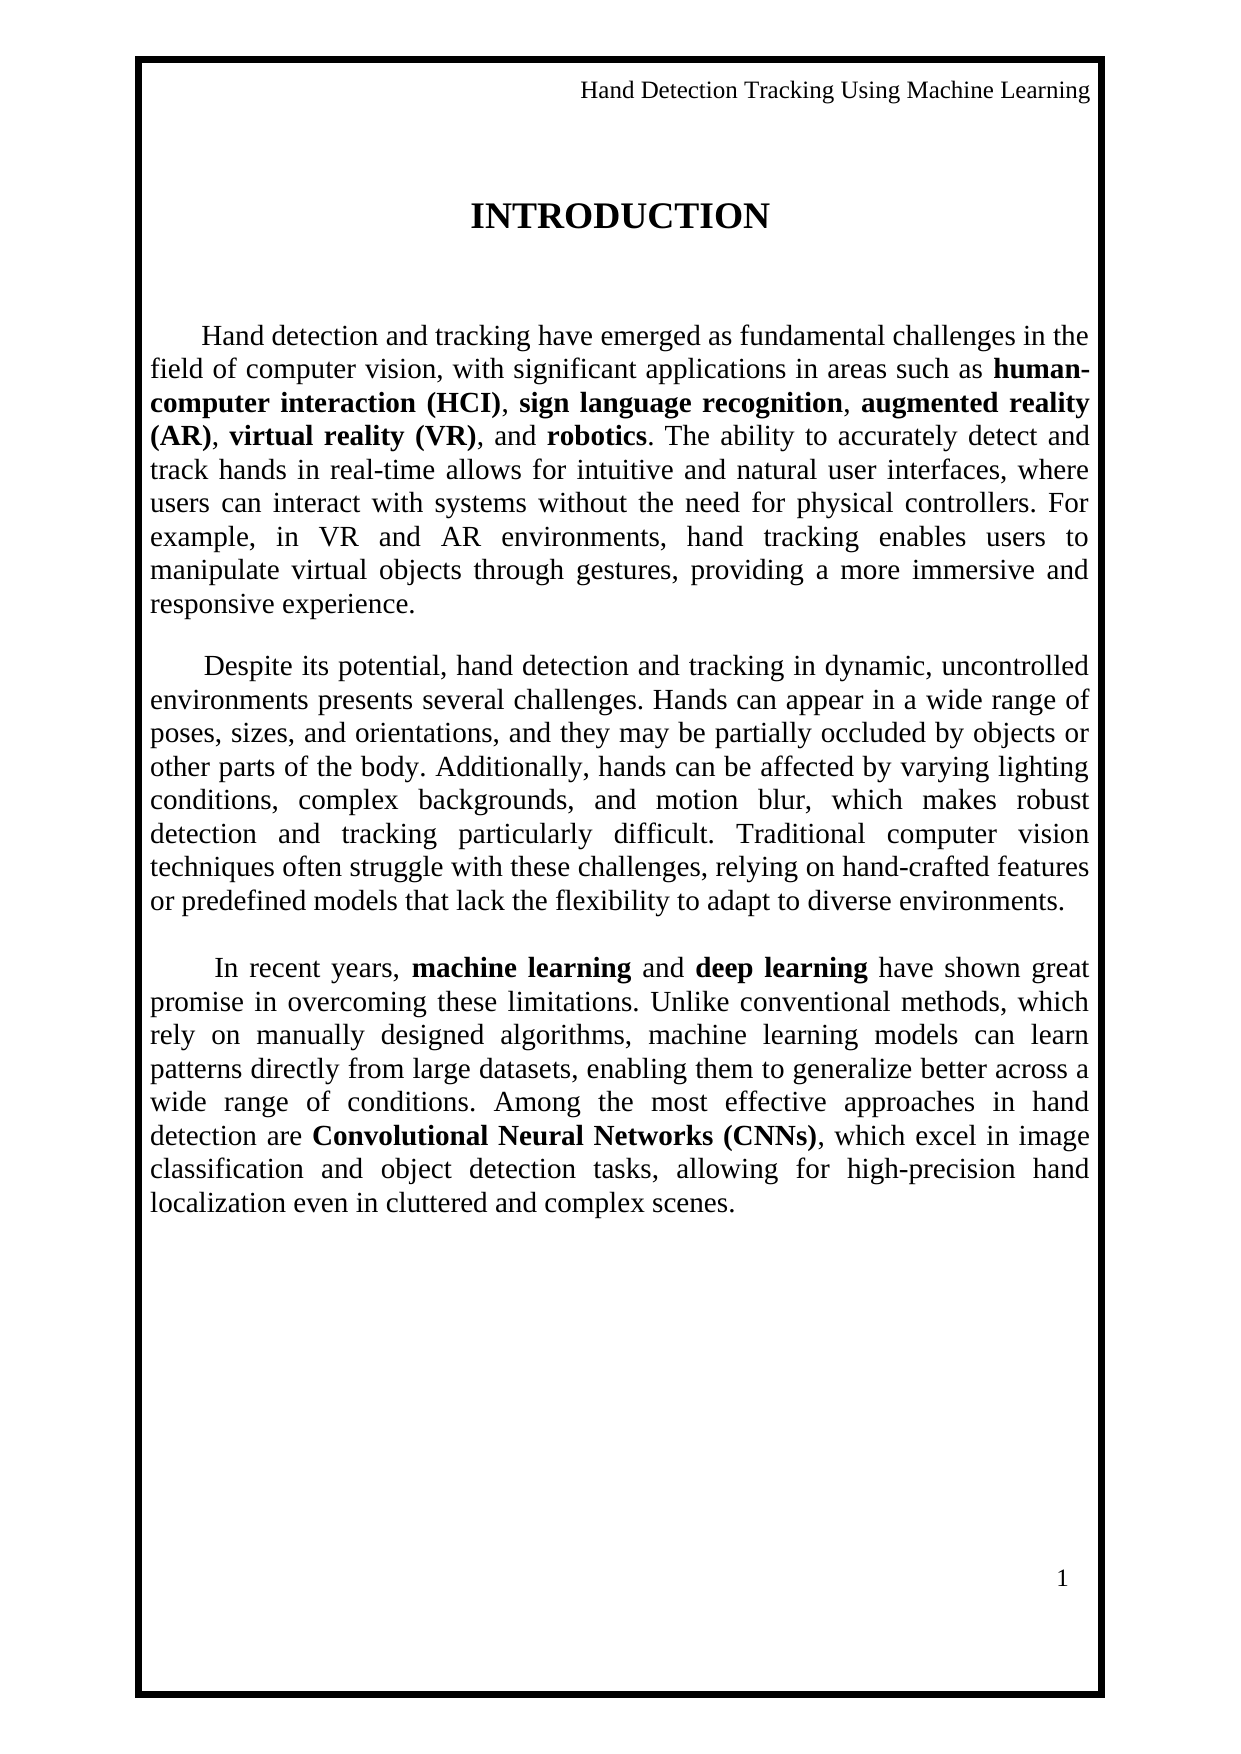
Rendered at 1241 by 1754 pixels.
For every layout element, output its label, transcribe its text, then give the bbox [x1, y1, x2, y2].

text INTRODUCTION [150, 193, 1090, 236]
text In recent years, machine learning and deep learning have shown great promise in overcoming these limitations. Unlike conventional methods, which rely on manually designed algorithms, machine learning models can learn patterns directly from large datasets, enabling them to generalize better across a wide range of conditions. Among the most effective approaches in hand detection are Convolutional Neural Networks (CNNs), which excel in image classification and object detection tasks, allowing for high-precision hand localization even in cluttered and complex scenes. [150, 950, 1090, 1218]
text 1 [150, 1563, 1090, 1592]
text Despite its potential, hand detection and tracking in dynamic, uncontrolled environments presents several challenges. Hands can appear in a wide range of poses, sizes, and orientations, and they may be partially occluded by objects or other parts of the body. Additionally, hands can be affected by varying lighting conditions, complex backgrounds, and motion blur, which makes robust detection and tracking particularly difficult. Traditional computer vision techniques often struggle with these challenges, relying on hand-crafted features or predefined models that lack the flexibility to adapt to diverse environments. [150, 648, 1090, 917]
text Hand detection and tracking have emerged as fundamental challenges in the field of computer vision, with significant applications in areas such as human-computer interaction (HCI), sign language recognition, augmented reality (AR), virtual reality (VR), and robotics. The ability to accurately detect and track hands in real-time allows for intuitive and natural user interfaces, where users can interact with systems without the need for physical controllers. For example, in VR and AR environments, hand tracking enables users to manipulate virtual objects through gestures, providing a more immersive and responsive experience. [150, 318, 1090, 619]
